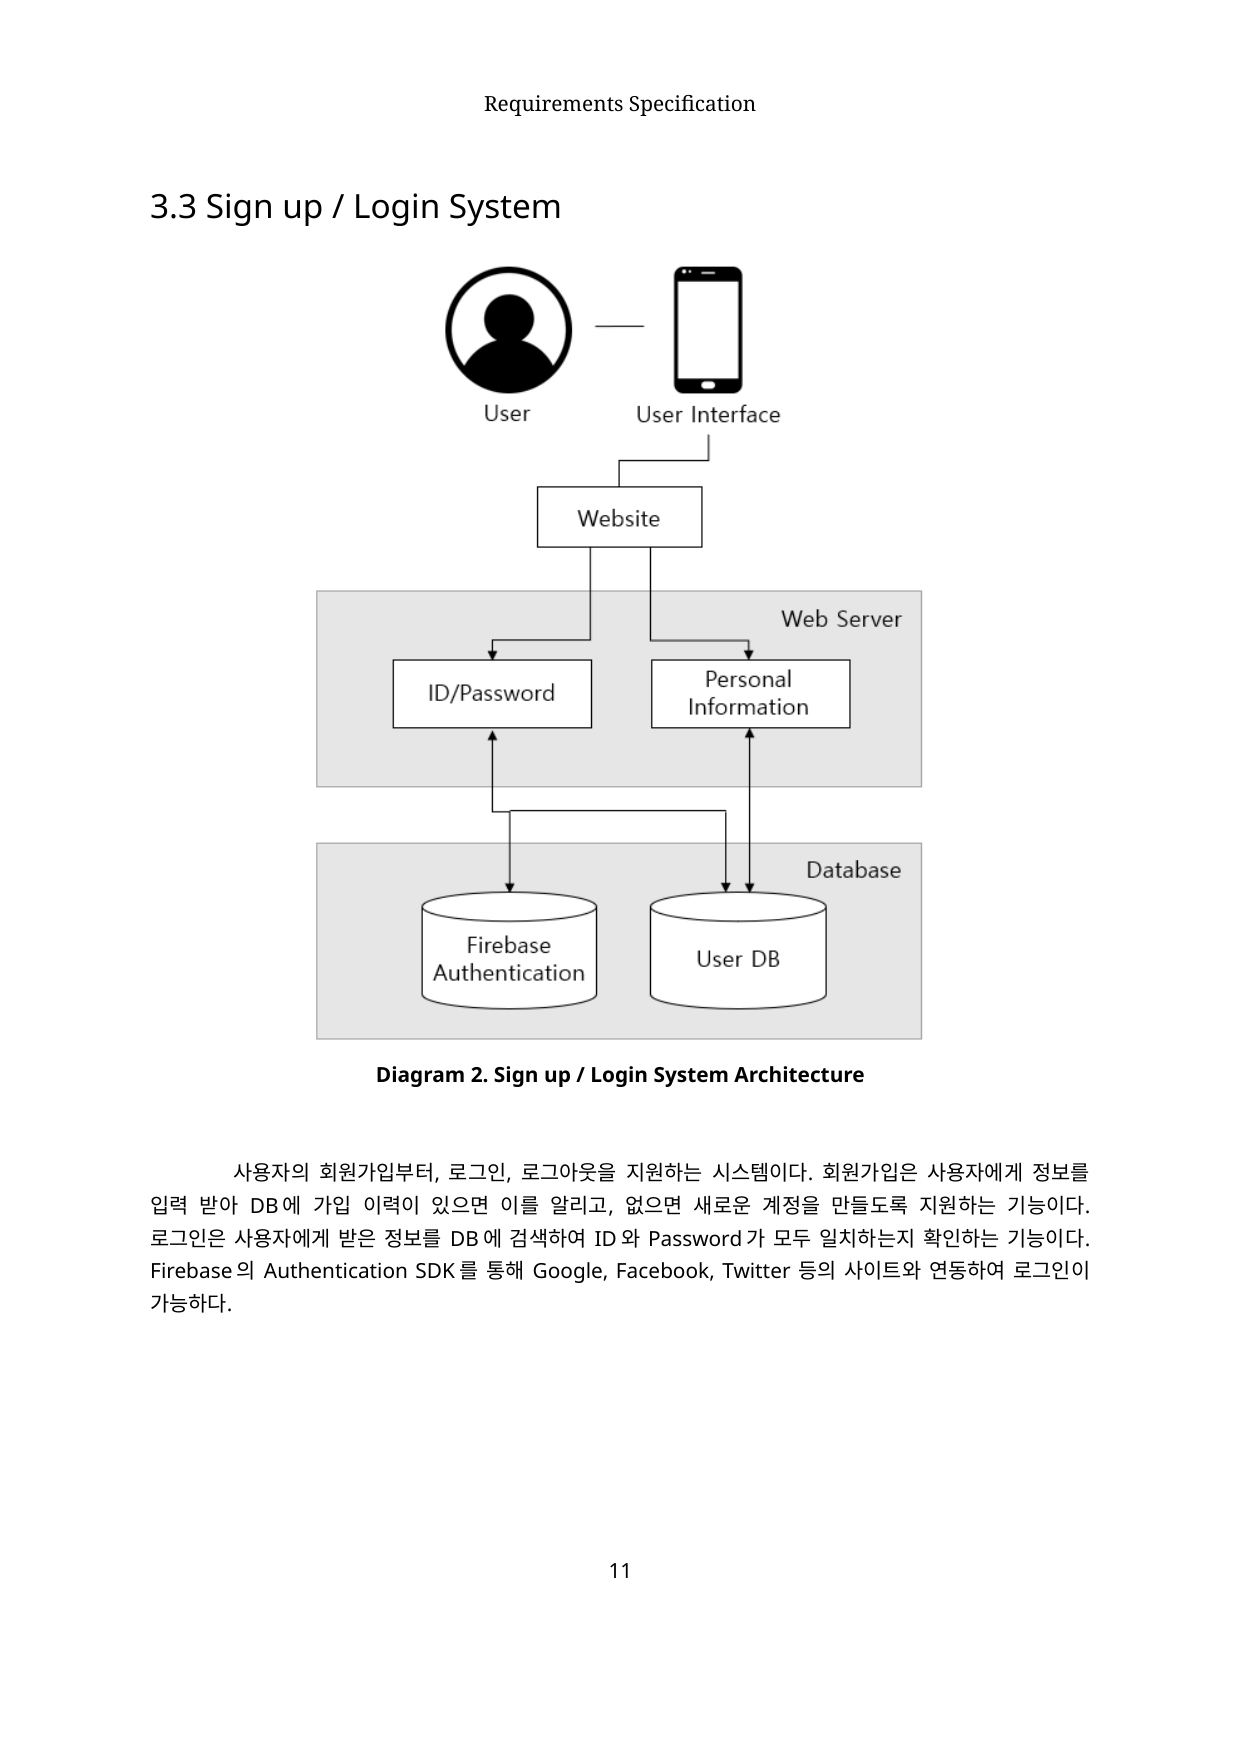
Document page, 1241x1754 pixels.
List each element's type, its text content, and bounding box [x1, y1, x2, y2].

subtitle 3.3 Sign up / Login System [150, 183, 1090, 228]
picture [310, 253, 930, 1046]
text 사용자의 회원가입부터, 로그인, 로그아웃을 지원하는 시스템이다. 회원가입은 사용자에게 정보를 입력 받아 DB에 가입 이력이 있으면 이를 알리고, 없으면 새로운 계정을 만들도록 지원하는 기능이다. 로그인은 사용자에게 받은 정보를 DB에 검색하여 ID와 Password가 모두 일치하는지 확인하는 기능이다. Firebase의 Authentication SDK를 통해 Google, Facebook, Twitter 등의 사이트와 연동하여 로그인이 가능하다. [150, 1157, 1090, 1318]
